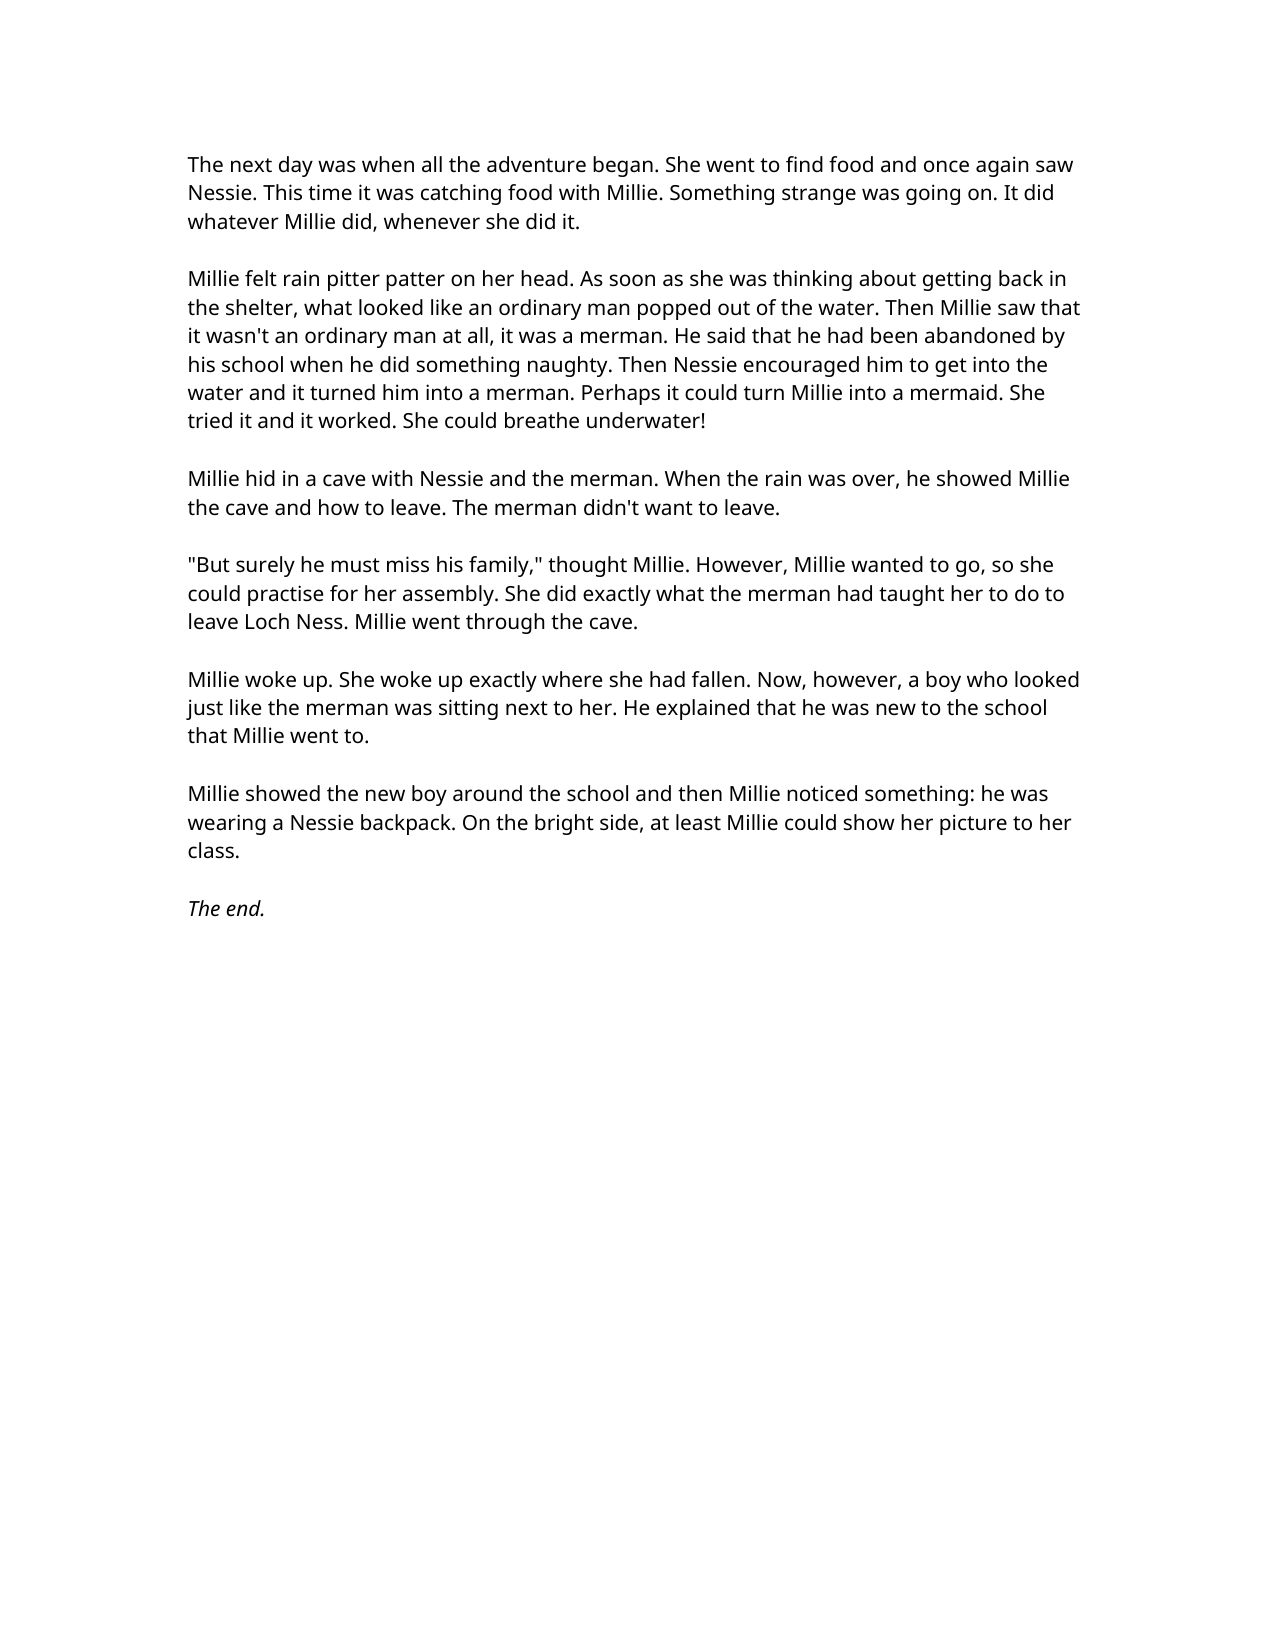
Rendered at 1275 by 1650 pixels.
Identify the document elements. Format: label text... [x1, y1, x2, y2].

text The end. [187, 894, 1087, 922]
text "But surely he must miss his family," thought Millie. However, Millie wanted to go, so she could practise for her assembly. She did exactly what the merman had taught her to do to leave Loch Ness. Millie went through the cave. [187, 550, 1087, 636]
text Millie showed the new boy around the school and then Millie noticed something: he was wearing a Nessie backpack. On the bright side, at least Millie could show her picture to her class. [187, 779, 1087, 864]
text Millie woke up. She woke up exactly where she had fallen. Now, however, a boy who looked just like the merman was sitting next to her. He explained that he was new to the school that Millie went to. [187, 665, 1087, 750]
text Millie hid in a cave with Nessie and the merman. When the rain was over, he showed Millie the cave and how to leave. The merman didn't want to leave. [187, 464, 1087, 521]
text Millie felt rain pitter patter on her head. As soon as she was thinking about getting back in the shelter, what looked like an ordinary man popped out of the water. Then Millie saw that it wasn't an ordinary man at all, it was a merman. He said that he had been abandoned by his school when he did something naughty. Then Nessie encouraged him to get into the water and it turned him into a merman. Perhaps it could turn Millie into a mermaid. She tried it and it worked. She could breathe underwater! [187, 264, 1087, 435]
text The next day was when all the adventure began. She went to find food and once again saw Nessie. This time it was catching food with Millie. Something strange was going on. It did whatever Millie did, whenever she did it. [187, 150, 1087, 235]
